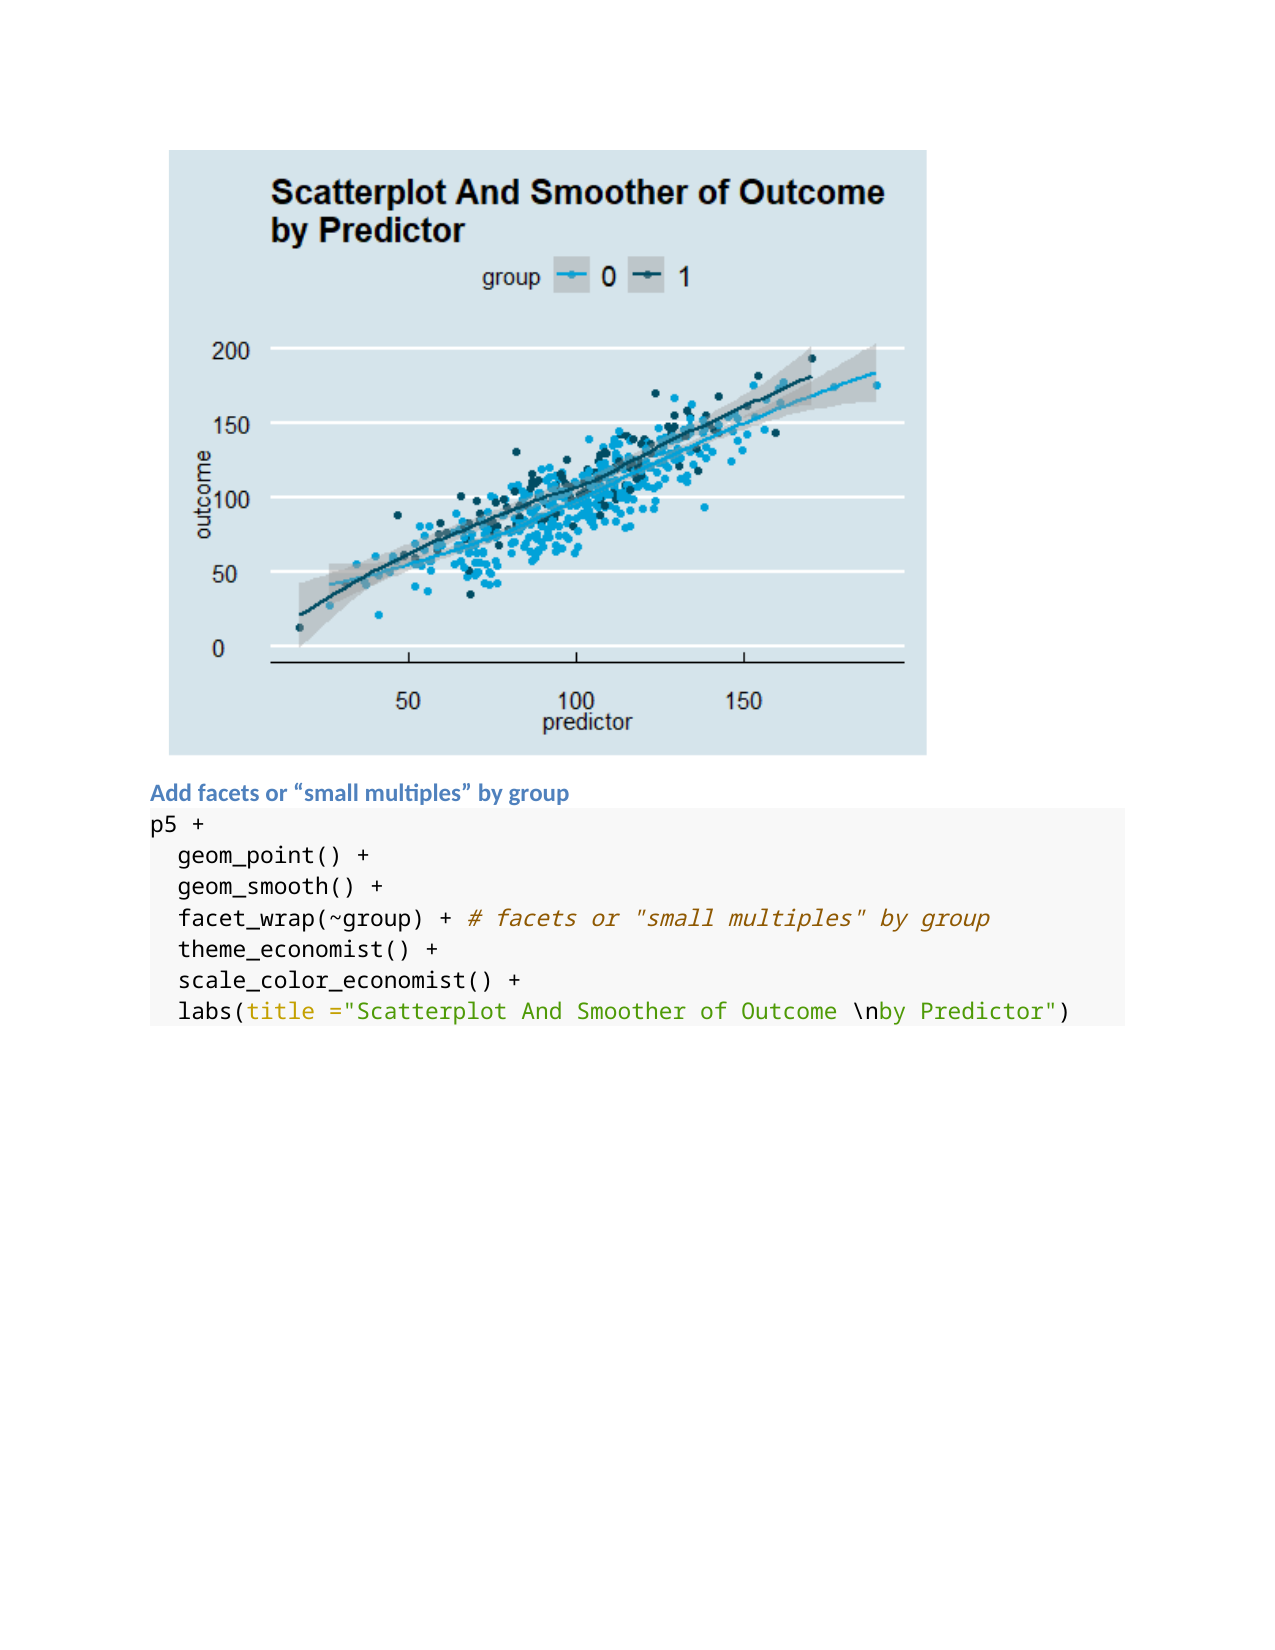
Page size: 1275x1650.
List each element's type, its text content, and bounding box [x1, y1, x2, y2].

text p5 + geom_point() + geom_smooth() + facet_wrap(~group) + # facets or "small multiples" by group theme_economist() + scale_color_economist() + labs(title ="Scatterplot And Smoother of Outcome \nby Predictor") [205, 808, 1125, 1026]
subtitle Add facets or “small multiples” by group [150, 777, 1125, 808]
picture [168, 150, 927, 757]
